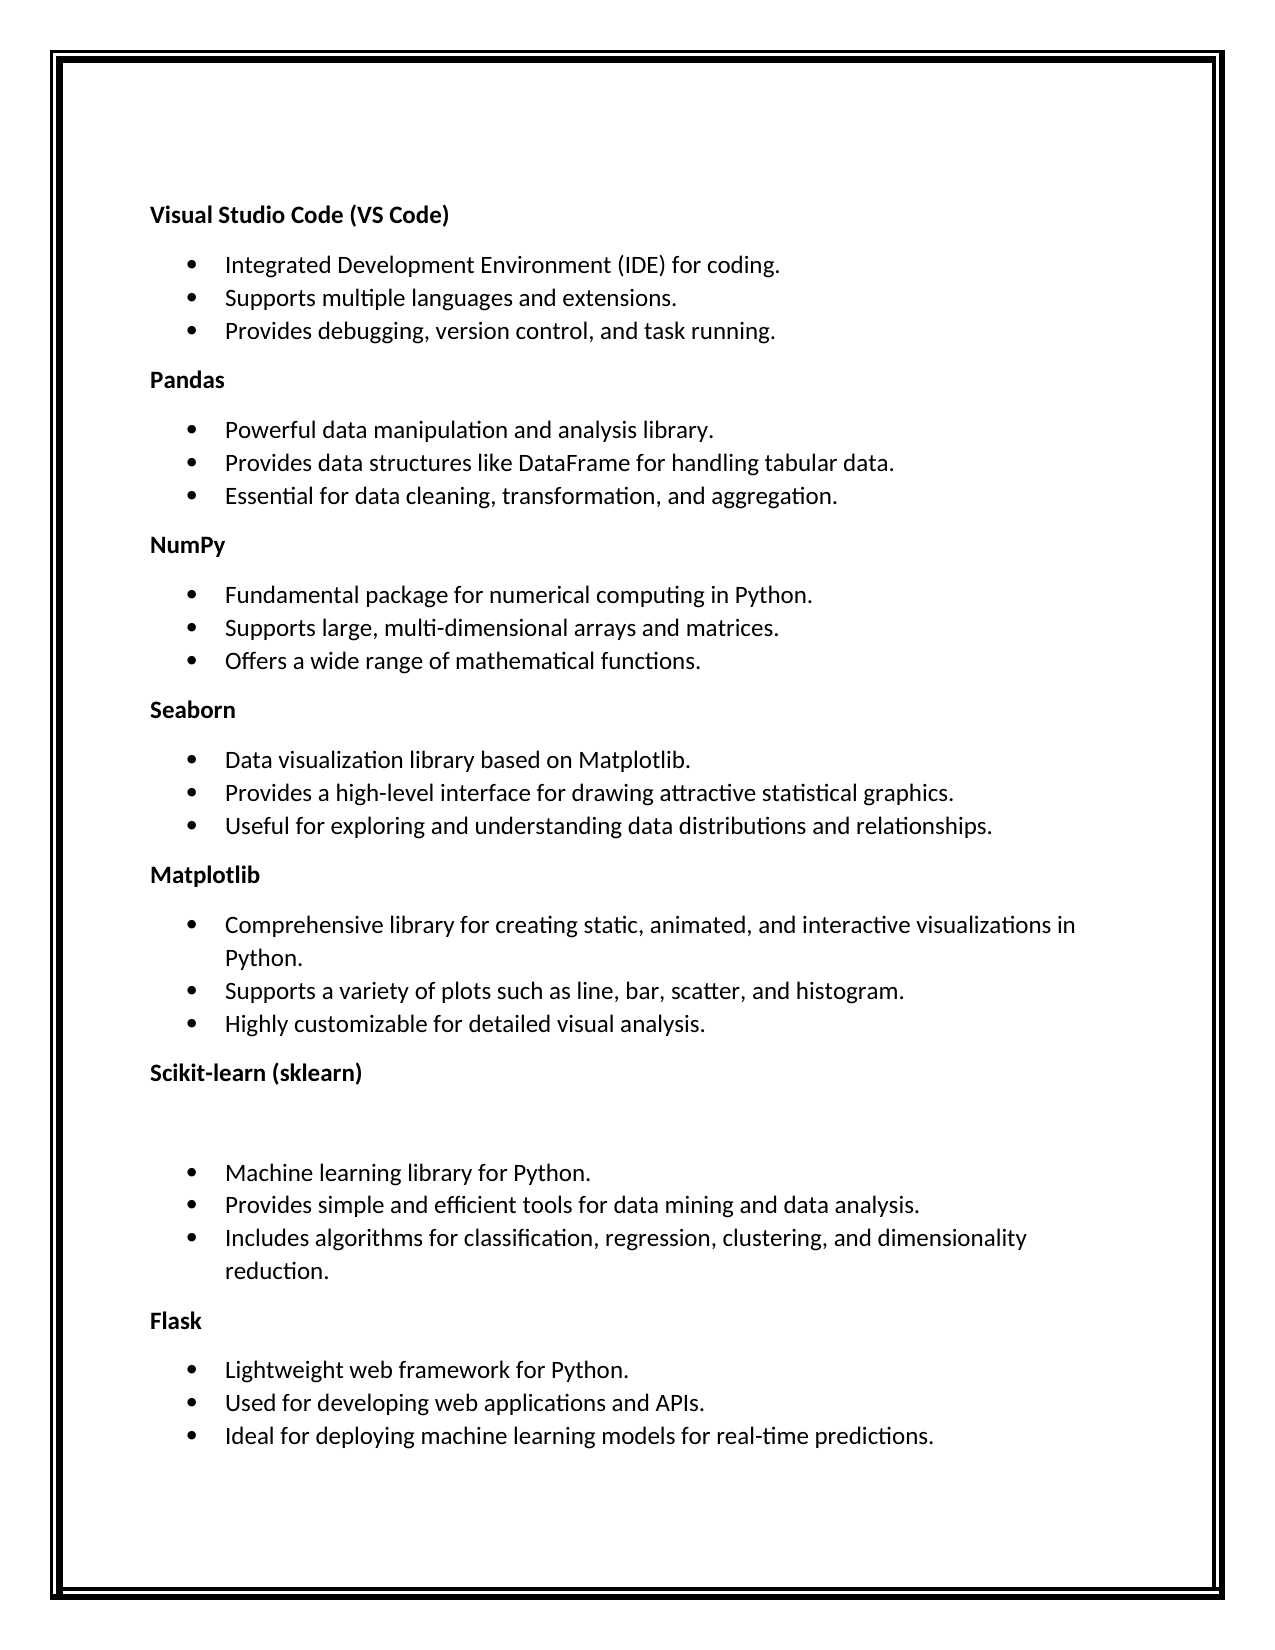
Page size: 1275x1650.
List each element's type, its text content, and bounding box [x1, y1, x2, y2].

text Pandas [150, 364, 1125, 395]
list Machine learning library for Python. [187, 1157, 1125, 1187]
list Provides debugging, version control, and task running. [187, 315, 1125, 346]
list Supports a variety of plots such as line, bar, scatter, and histogram. [187, 975, 1125, 1006]
list Essential for data cleaning, transformation, and aggregation. [187, 480, 1125, 511]
list Supports large, multi-dimensional arrays and matrices. [187, 612, 1125, 643]
text NumPy [150, 529, 1125, 560]
text Flask [150, 1305, 1125, 1336]
list Used for developing web applications and APIs. [187, 1387, 1125, 1418]
list Comprehensive library for creating static, animated, and interactive visualizations in Python. [187, 909, 1125, 973]
text Scikit-learn (sklearn) [150, 1057, 1125, 1088]
list Lightweight web framework for Python. [187, 1354, 1125, 1385]
list Offers a wide range of mathematical functions. [187, 645, 1125, 676]
list Highly customizable for detailed visual analysis. [187, 1008, 1125, 1038]
list Useful for exploring and understanding data distributions and relationships. [187, 810, 1125, 841]
text Seaborn [150, 694, 1125, 725]
list Provides data structures like DataFrame for handling tabular data. [187, 447, 1125, 478]
list Provides a high-level interface for drawing attractive statistical graphics. [187, 777, 1125, 808]
text Matplotlib [150, 859, 1125, 890]
list Supports multiple languages and extensions. [187, 282, 1125, 313]
list Provides simple and efficient tools for data mining and data analysis. [187, 1189, 1125, 1220]
list Integrated Development Environment (IDE) for coding. [187, 249, 1125, 280]
text Visual Studio Code (VS Code) [150, 199, 1125, 230]
list Fundamental package for numerical computing in Python. [187, 579, 1125, 610]
list Data visualization library based on Matplotlib. [187, 744, 1125, 775]
list Powerful data manipulation and analysis library. [187, 414, 1125, 445]
list Ideal for deploying machine learning models for real-time predictions. [187, 1420, 1125, 1451]
list Includes algorithms for classification, regression, clustering, and dimensionality reduction. [187, 1222, 1125, 1286]
